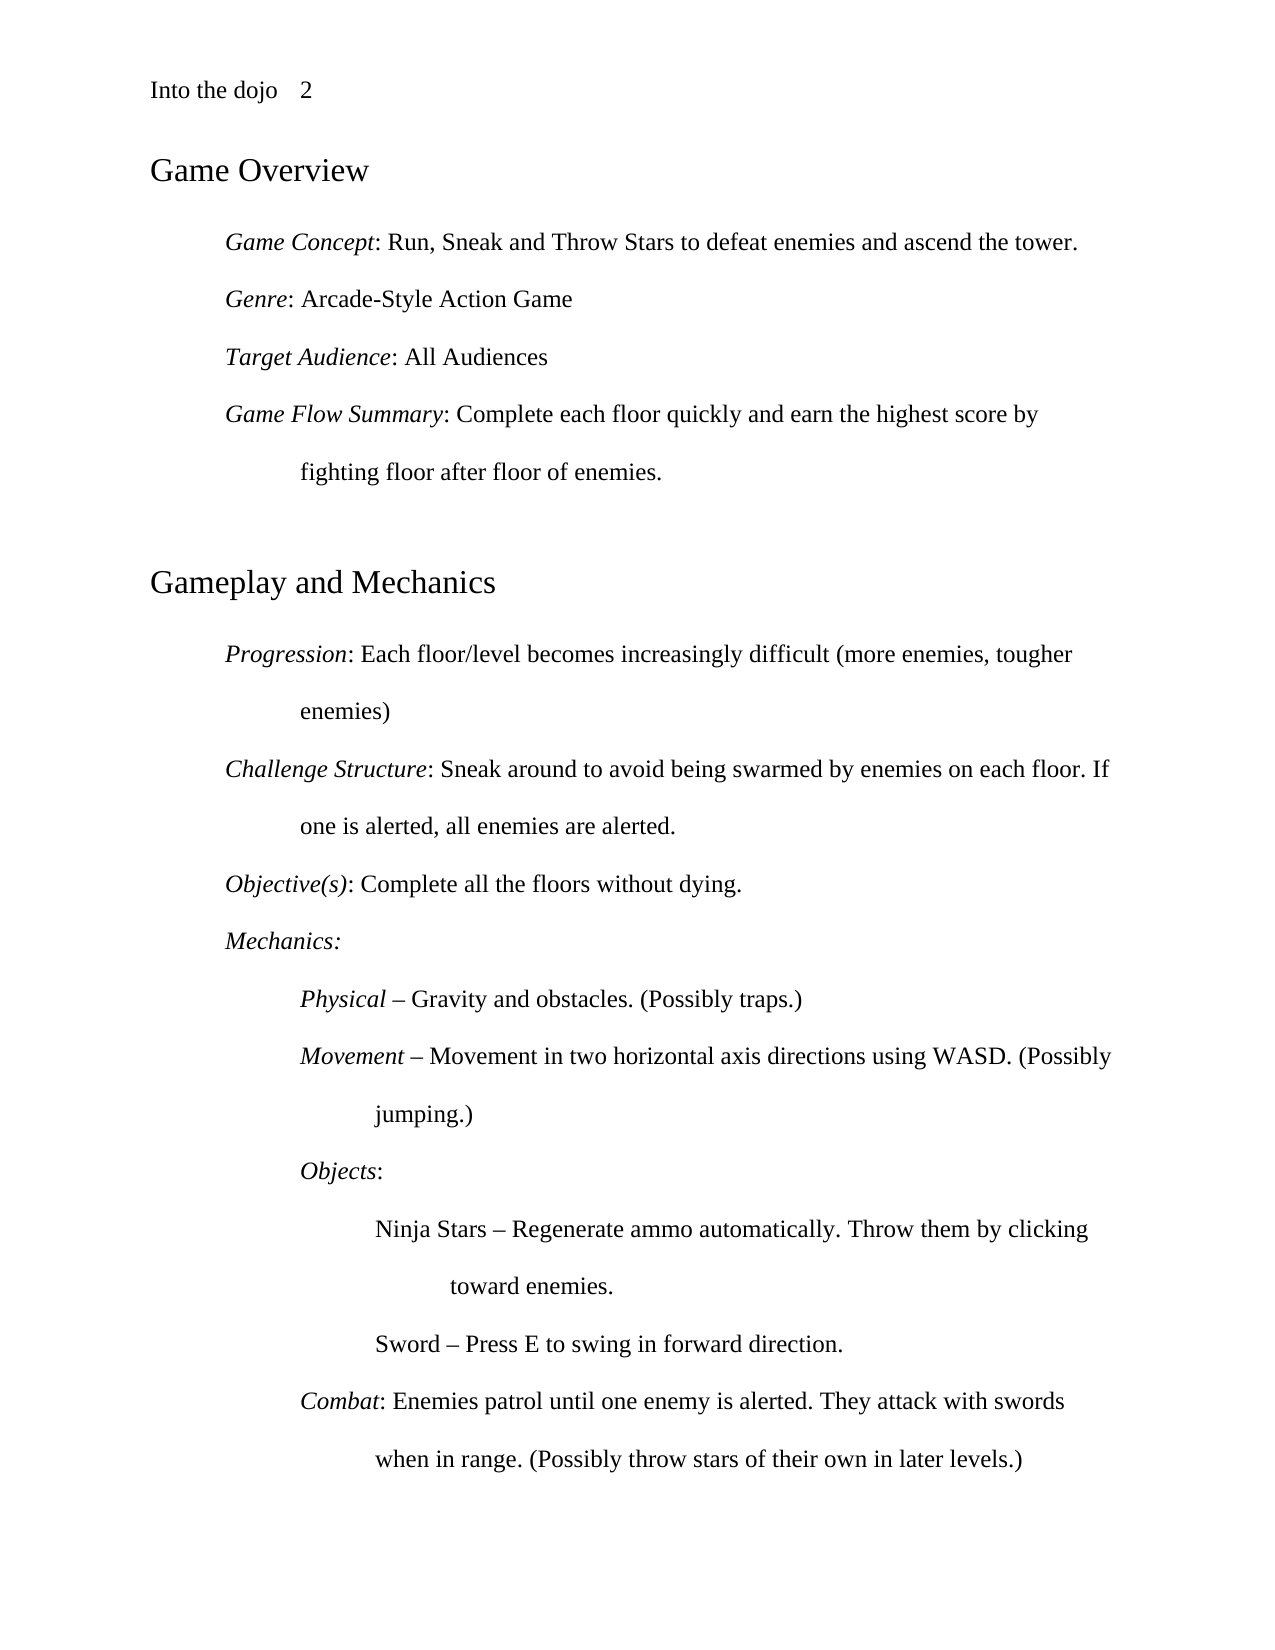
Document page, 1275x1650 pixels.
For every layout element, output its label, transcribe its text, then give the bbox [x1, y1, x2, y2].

text Physical – Gravity and obstacles. (Possibly traps.) [150, 984, 1125, 1013]
text jumping.) [300, 1099, 1125, 1128]
text Objective(s): Complete all the floors without dying. [150, 869, 1125, 898]
text enemies) [225, 696, 1125, 725]
title Game Overview [150, 150, 1125, 188]
text one is alerted, all enemies are alerted. [225, 811, 1125, 840]
text Target Audience: All Audiences [150, 342, 1125, 370]
text Objects: [150, 1156, 1125, 1185]
text Challenge Structure: Sneak around to avoid being swarmed by enemies on each floor. If [150, 754, 1125, 783]
text fighting floor after floor of enemies. [225, 457, 1125, 485]
text Mechanics: [150, 926, 1125, 955]
text Game Flow Summary: Complete each floor quickly and earn the highest score by [225, 399, 1125, 428]
text when in range. (Possibly throw stars of their own in later levels.) [300, 1444, 1125, 1473]
text Genre: Arcade-Style Action Game [150, 284, 1125, 313]
text Combat: Enemies patrol until one enemy is alerted. They attack with swords [300, 1386, 1125, 1415]
text Progression: Each floor/level becomes increasingly difficult (more enemies, tougher [150, 639, 1125, 668]
text Gameplay and Mechanics [150, 562, 1125, 601]
text toward enemies. [375, 1271, 1125, 1300]
text Ninja Stars – Regenerate ammo automatically. Throw them by clicking [150, 1214, 1125, 1243]
text Movement – Movement in two horizontal axis directions using WASD. (Possibly [150, 1041, 1125, 1070]
text Sword – Press E to swing in forward direction. [150, 1329, 1125, 1358]
text Game Concept: Run, Sneak and Throw Stars to defeat enemies and ascend the tower. [150, 227, 1125, 255]
